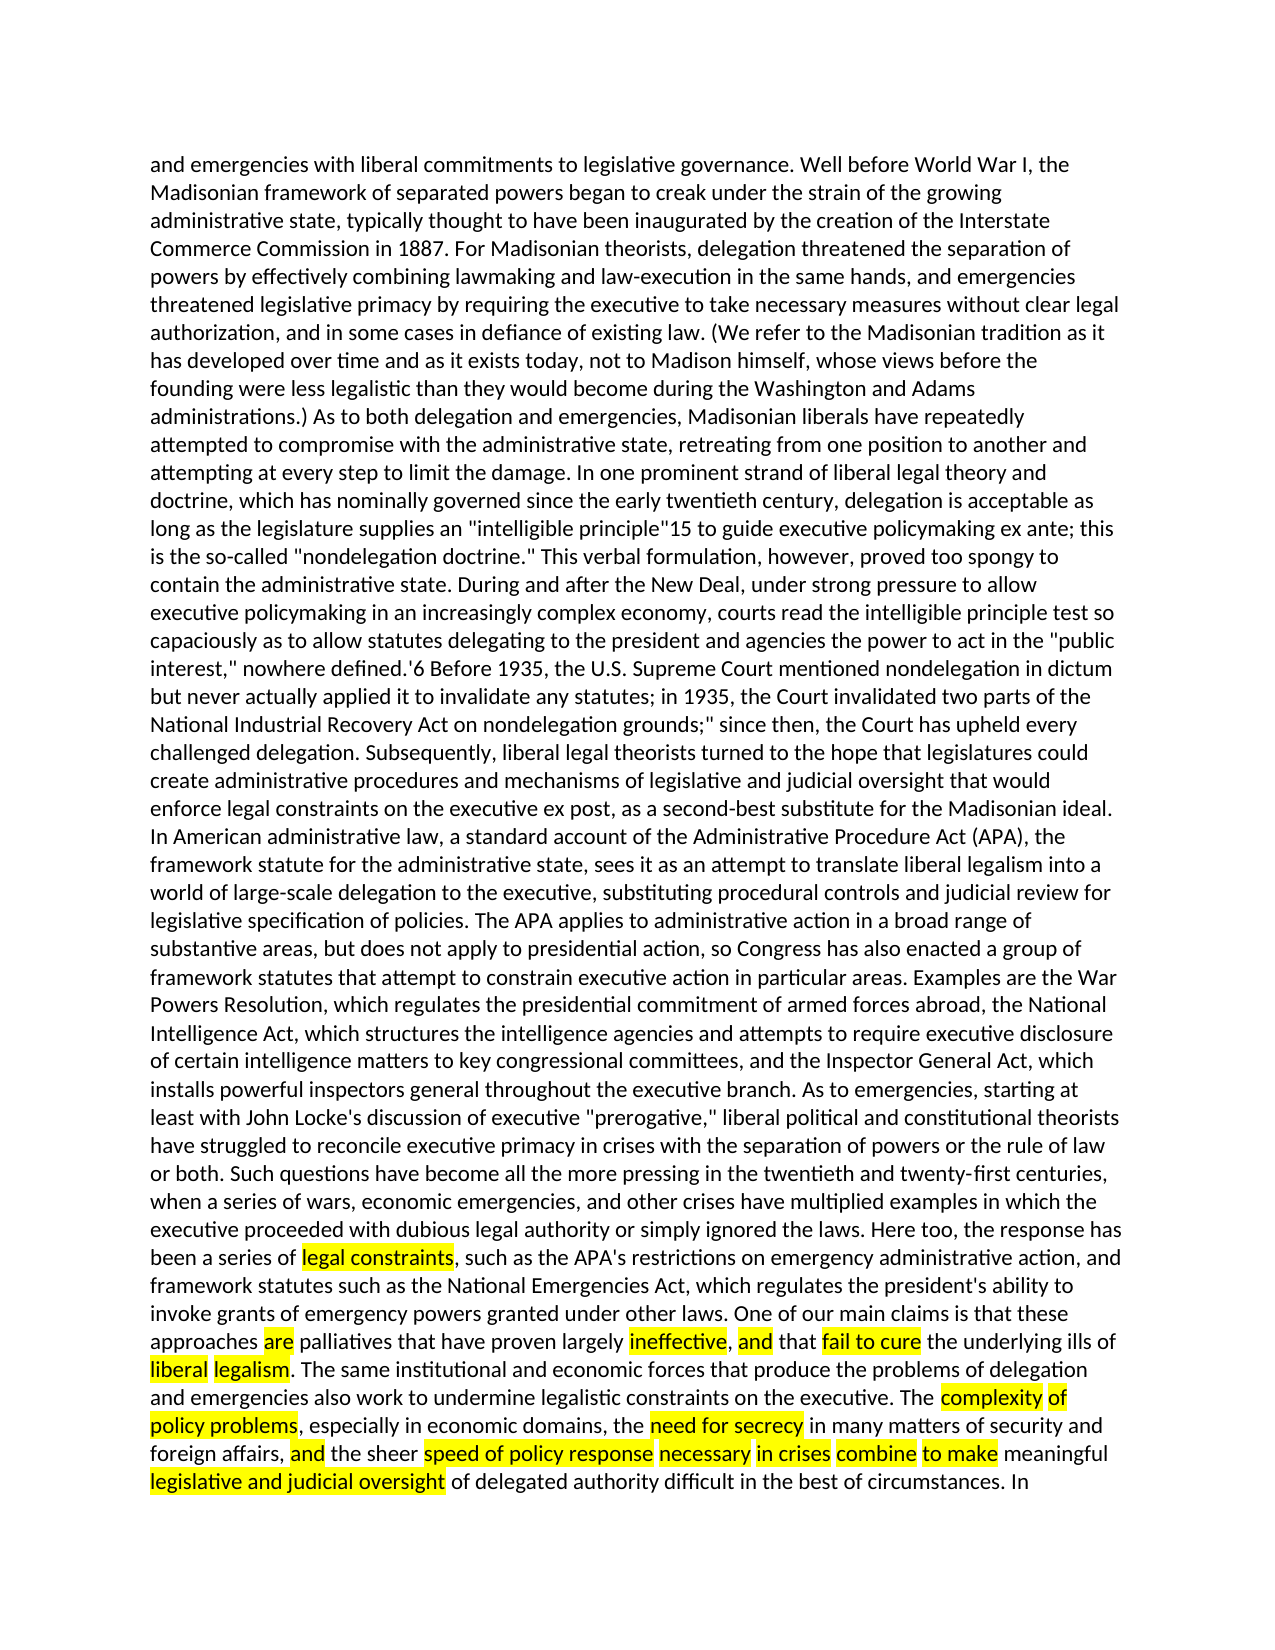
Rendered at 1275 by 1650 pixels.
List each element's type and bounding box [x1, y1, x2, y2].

text [150, 150, 1125, 1495]
